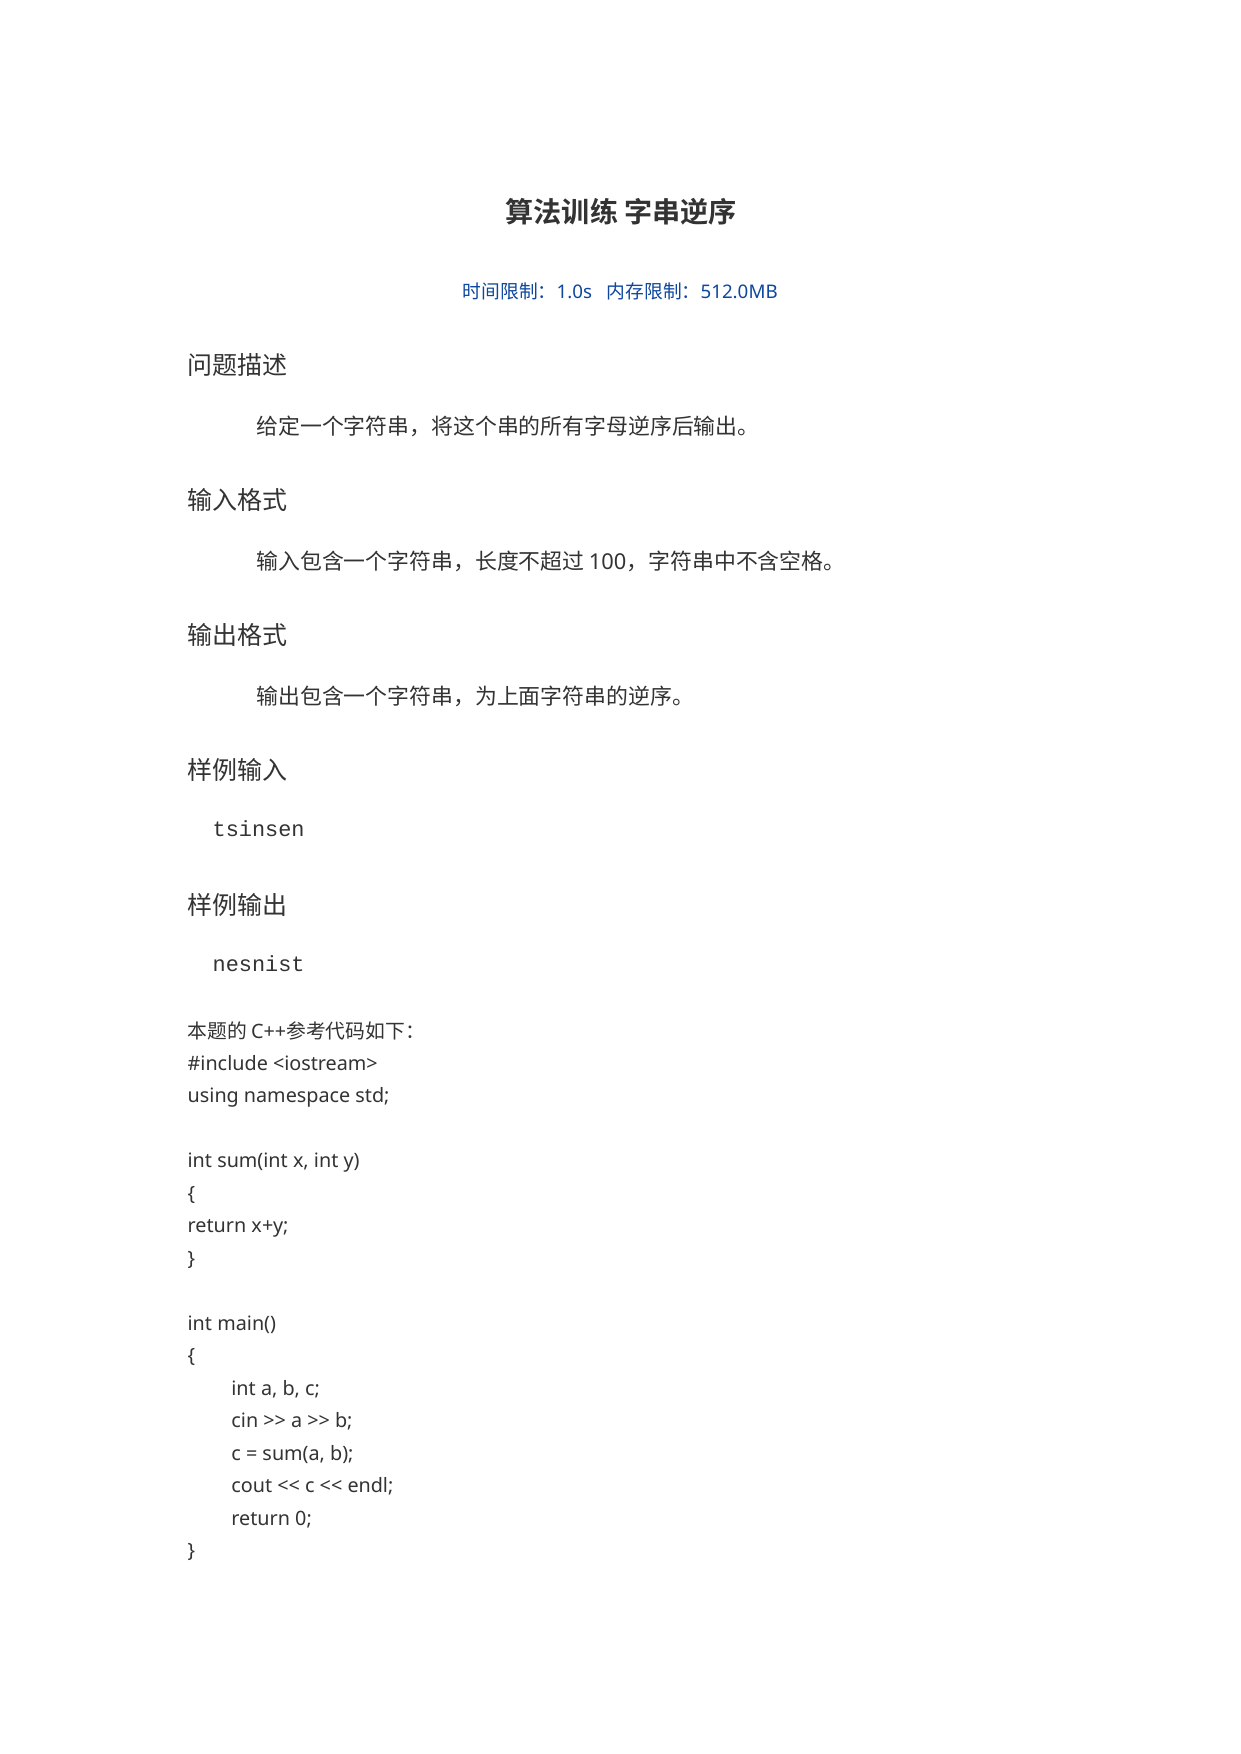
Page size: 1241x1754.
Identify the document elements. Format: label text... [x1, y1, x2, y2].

text int a, b, c; [187, 1371, 1053, 1404]
text cout << c << endl; [187, 1469, 1053, 1501]
text 输入包含一个字符串，长度不超过100，字符串中不含空格。 [212, 544, 1053, 576]
text 输出包含一个字符串，为上面字符串的逆序。 [212, 679, 1053, 711]
text int main() [187, 1306, 1053, 1339]
text c = sum(a, b); [187, 1436, 1053, 1469]
text { [187, 1176, 1053, 1209]
text 样例输入 [187, 736, 1053, 801]
text } [187, 1241, 1053, 1274]
text 时间限制：1.0s 内存限制：512.0MB [187, 274, 1053, 306]
text } [187, 1534, 1053, 1566]
text int sum(int x, int y) [187, 1144, 1053, 1176]
text 本题的C++参考代码如下： [187, 1014, 1053, 1046]
text nesnist [212, 949, 1053, 981]
text #include <iostream> [187, 1046, 1053, 1079]
text tsinsen [212, 814, 1053, 846]
text 样例输出 [187, 871, 1053, 936]
text cin >> a >> b; [187, 1404, 1053, 1436]
text 问题描述 [187, 331, 1053, 396]
text 算法训练 字串逆序 [187, 178, 1053, 243]
text return 0; [187, 1501, 1053, 1534]
text 给定一个字符串，将这个串的所有字母逆序后输出。 [212, 409, 1053, 441]
text 输出格式 [187, 601, 1053, 666]
text 输入格式 [187, 466, 1053, 531]
text { [187, 1339, 1053, 1371]
text return x+y; [187, 1209, 1053, 1241]
text using namespace std; [187, 1079, 1053, 1111]
